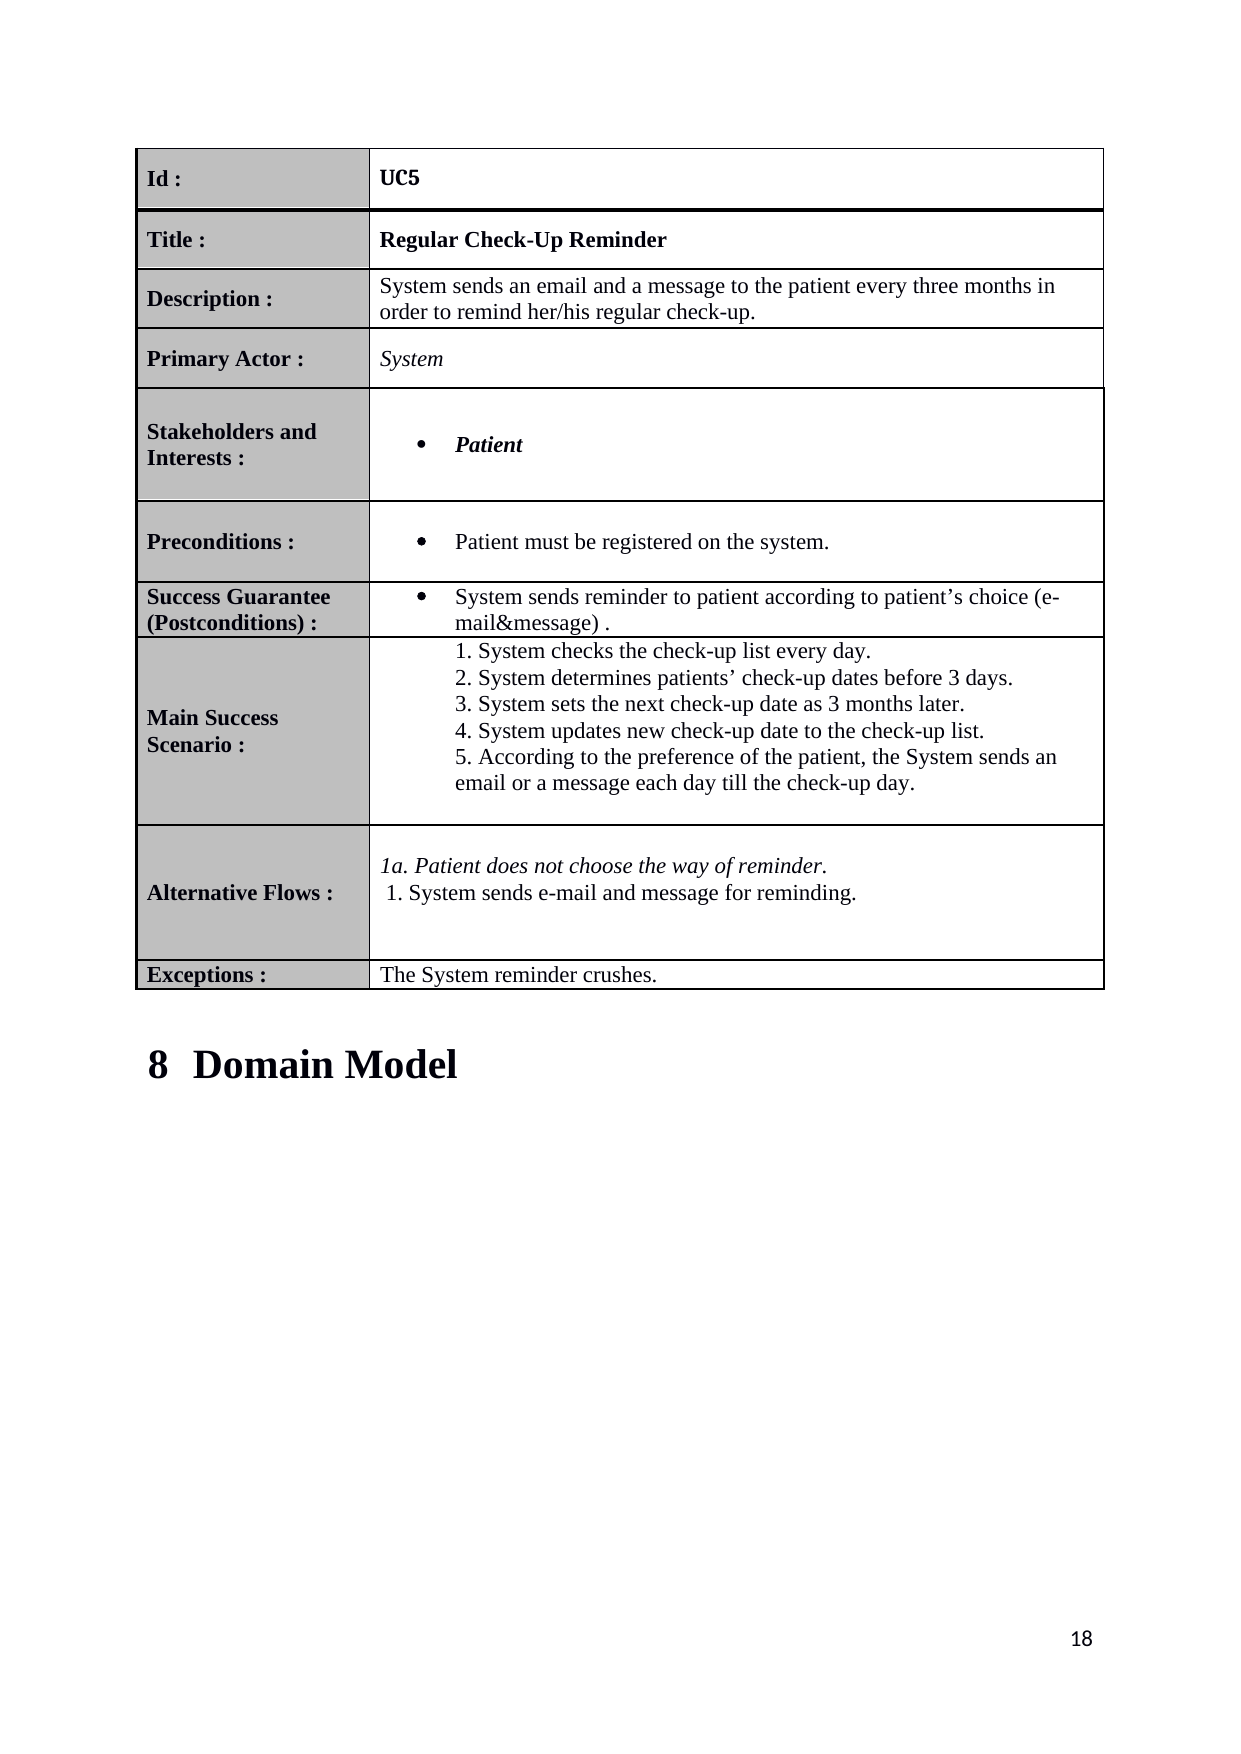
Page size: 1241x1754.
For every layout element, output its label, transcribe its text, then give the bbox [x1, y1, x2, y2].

table_cell 1. System checks the check-up list every day. 2. System determines patients’ check-up dates before 3 days. 3. System sets the next check-up date as 3 months later. 4. System updates new check-up date to the check-up list. 5. According to the preference of the patient, the System sends an email or a message each day till the check-up day. [370, 638, 1103, 824]
table_header UC5 [370, 149, 1103, 207]
table_cell Primary Actor : [138, 329, 369, 387]
table_cell Exceptions : [138, 961, 369, 988]
table_cell Alternative Flows : [138, 826, 369, 959]
table_cell Preconditions : [138, 502, 369, 581]
table_cell System sends reminder to patient according to patient’s choice (e-mail&message) . [370, 583, 1103, 636]
table_cell System sends an email and a message to the patient every three months in order to remind her/his regular check-up. [370, 270, 1103, 327]
table_cell The System reminder crushes. [370, 961, 1103, 988]
table_cell Patient must be registered on the system. [370, 502, 1103, 581]
table_cell 1a. Patient does not choose the way of reminder. 1. System sends e-mail and message for reminding. [370, 826, 1103, 959]
table_cell Success Guarantee (Postconditions) : [138, 583, 369, 636]
table_cell Patient [370, 389, 1103, 499]
table_cell System [370, 329, 1103, 387]
table_cell Stakeholders and Interests : [138, 389, 369, 499]
subtitle Domain Model [148, 1040, 1093, 1088]
table_cell Main Success Scenario : [138, 638, 369, 824]
table_header Id : [138, 149, 369, 207]
table_cell Regular Check-Up Reminder [370, 212, 1103, 267]
table_cell Title : [138, 212, 369, 267]
table_cell Description : [138, 270, 369, 327]
